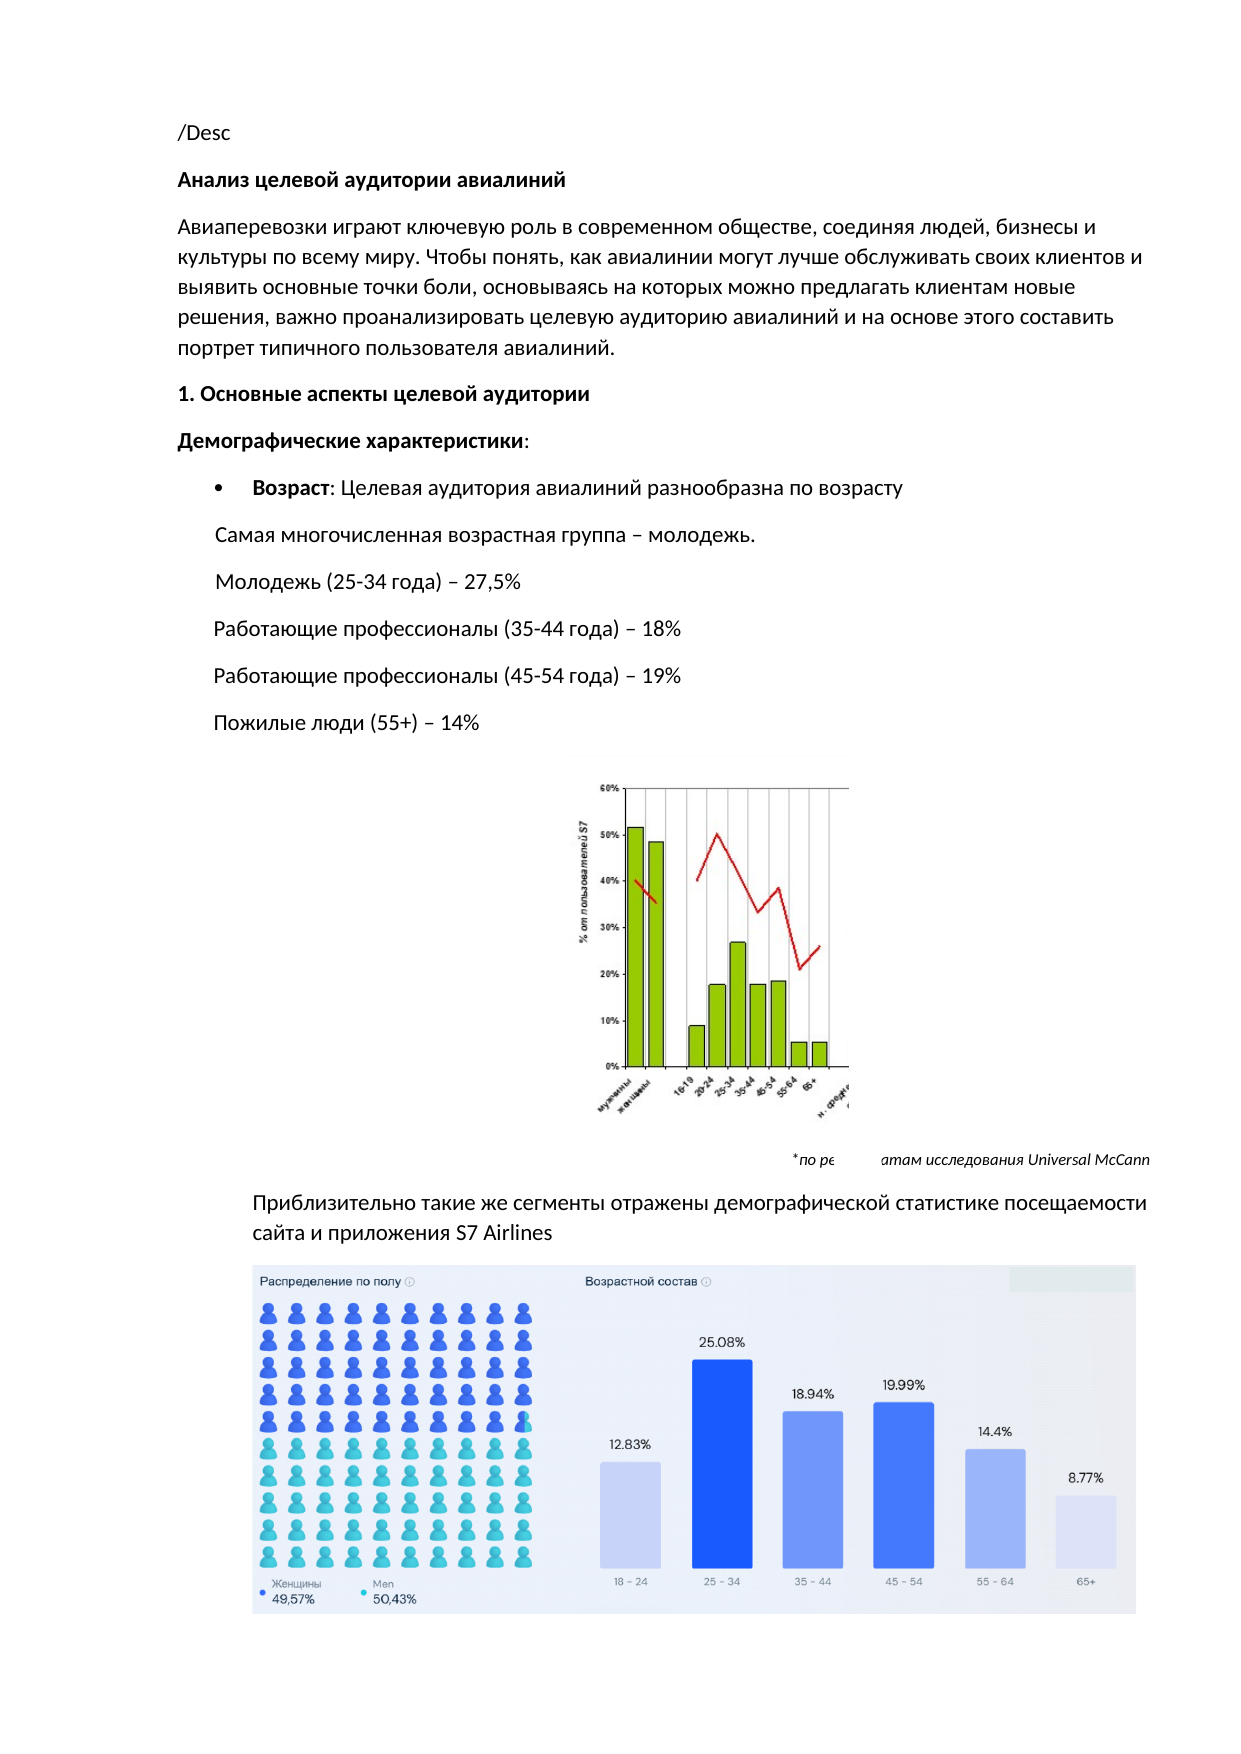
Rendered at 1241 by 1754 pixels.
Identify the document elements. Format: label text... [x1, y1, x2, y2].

picture [565, 754, 849, 1131]
text Самая многочисленная возрастная группа – молодежь. [215, 520, 1152, 548]
text Демографические характеристики: [177, 426, 1152, 454]
text 1. Основные аспекты целевой аудитории [177, 379, 1152, 408]
text /Desc [177, 118, 1152, 146]
text Молодежь (25-34 года) – 27,5% [215, 567, 1152, 595]
text Работающие профессионалы (45-54 года) – 19% [177, 661, 1152, 689]
text Пожилые люди (55+) – 14% [177, 708, 1152, 736]
text *по результатам исследования Universal McCann [252, 1149, 834, 1170]
list Возраст: Целевая аудитория авиалиний разнообразна по возрасту [215, 473, 1152, 501]
text Приблизительно такие же сегменты отражены демографической статистике посещаемости сайта и приложения S7 Airlines [252, 1188, 1152, 1246]
picture [252, 1265, 1137, 1614]
text Работающие профессионалы (35-44 года) – 18% [177, 614, 1152, 642]
text Авиаперевозки играют ключевую роль в современном обществе, соединяя людей, бизнесы и культуры по всему миру. Чтобы понять, как авиалинии могут лучше обслуживать своих клиентов и выявить основные точки боли, основываясь на которых можно предлагать клиентам новые решения, важно проанализировать целевую аудиторию авиалиний и на основе этого составить портрет типичного пользователя авиалиний. [177, 212, 1152, 361]
text *по результатам исследования Universal McCann [881, 1149, 1152, 1170]
text Анализ целевой аудитории авиалиний [177, 165, 1152, 193]
